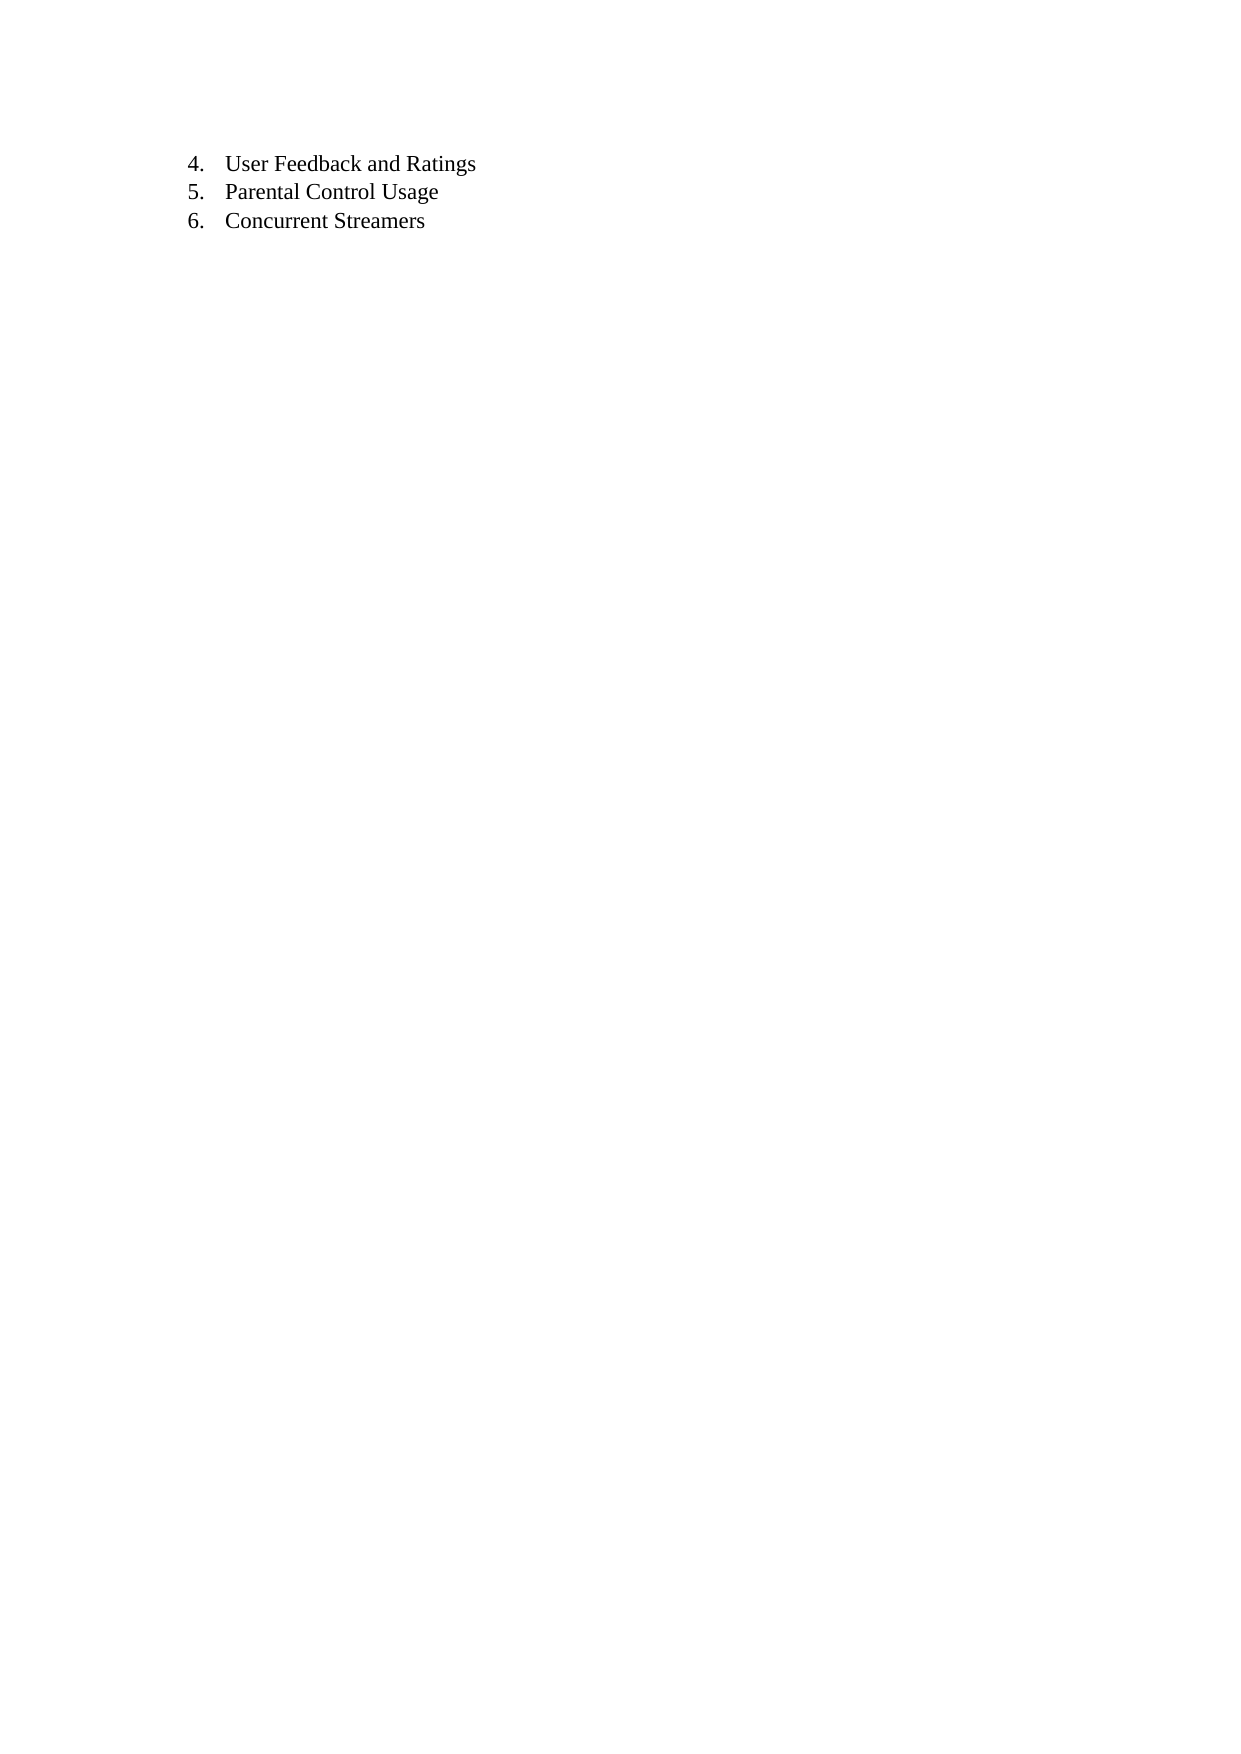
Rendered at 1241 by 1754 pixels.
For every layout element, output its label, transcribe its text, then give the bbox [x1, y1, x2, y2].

list User Feedback and Ratings [187, 150, 1090, 176]
list Parental Control Usage [187, 178, 1090, 205]
list Concurrent Streamers [187, 207, 1090, 233]
